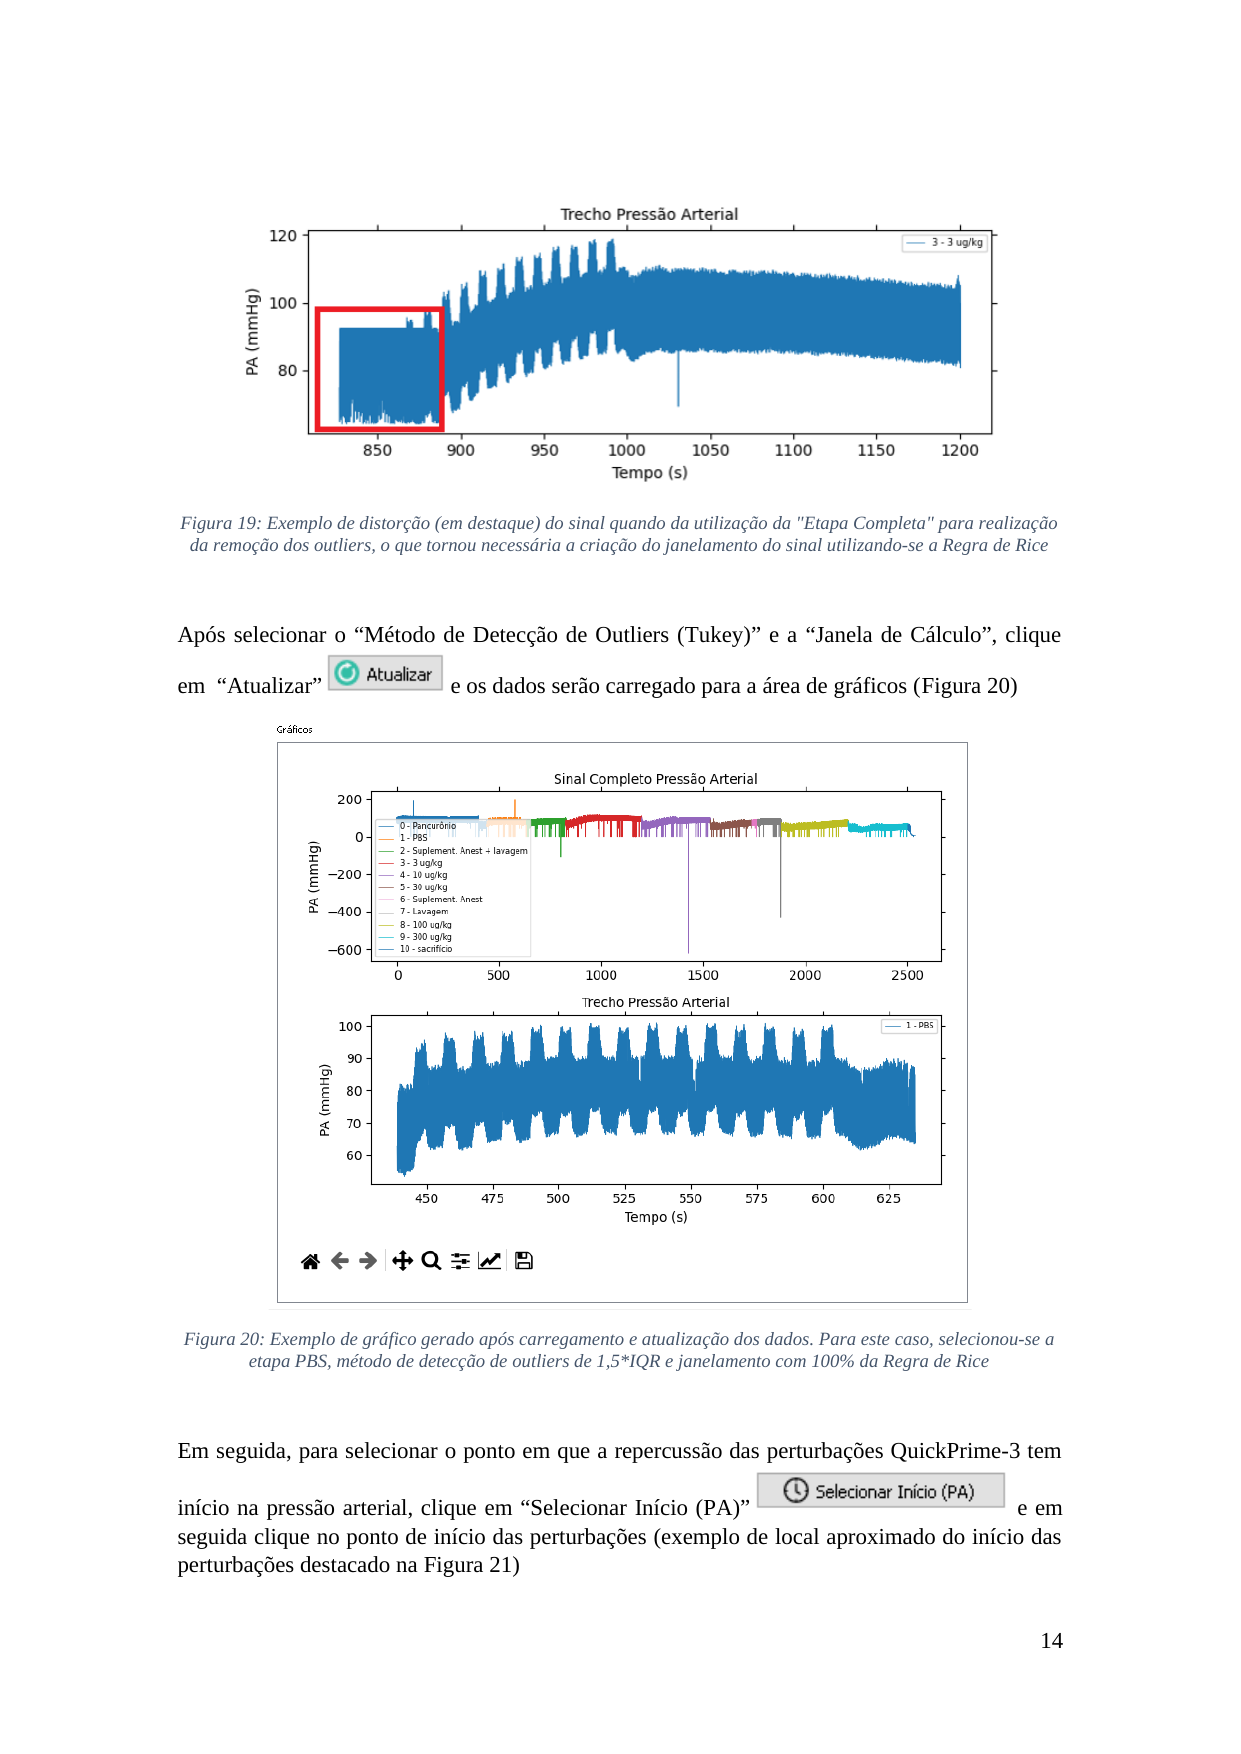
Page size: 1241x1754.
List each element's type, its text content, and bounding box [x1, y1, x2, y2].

picture [322, 649, 451, 694]
text Após selecionar o “Método de Detecção de Outliers (Tukey)” e a “Janela de Cálculo”, clique em “Atualizar”e os dados serão carregado para a área de gráficos (Figura 20) [177, 621, 1063, 698]
picture [751, 1465, 1010, 1516]
text Figura 20: Exemplo de gráfico gerado após carregamento e atualização dos dados. Para este caso, selecionou-se a etapa PBS, método de detecção de outliers de 1,5*IQR e janelamento com 100% da Regra de Rice [177, 1328, 1063, 1371]
text Em seguida, para selecionar o ponto em que a repercussão das perturbações QuickPrime-3 tem início na pressão arterial, clique em “Selecionar Início (PA)” e em seguida clique no ponto de início das perturbações (exemplo de local aproximado do início das perturbações destacado na Figura 21) [177, 1437, 1063, 1577]
picture [268, 717, 972, 1310]
text Figura 19: Exemplo de distorção (em destaque) do sinal quando da utilização da "Etapa Completa" para realização da remoção dos outliers, o que tornou necessária a criação do janelamento do sinal utilizando-se a Regra de Rice [177, 512, 1063, 555]
picture [177, 147, 1063, 494]
